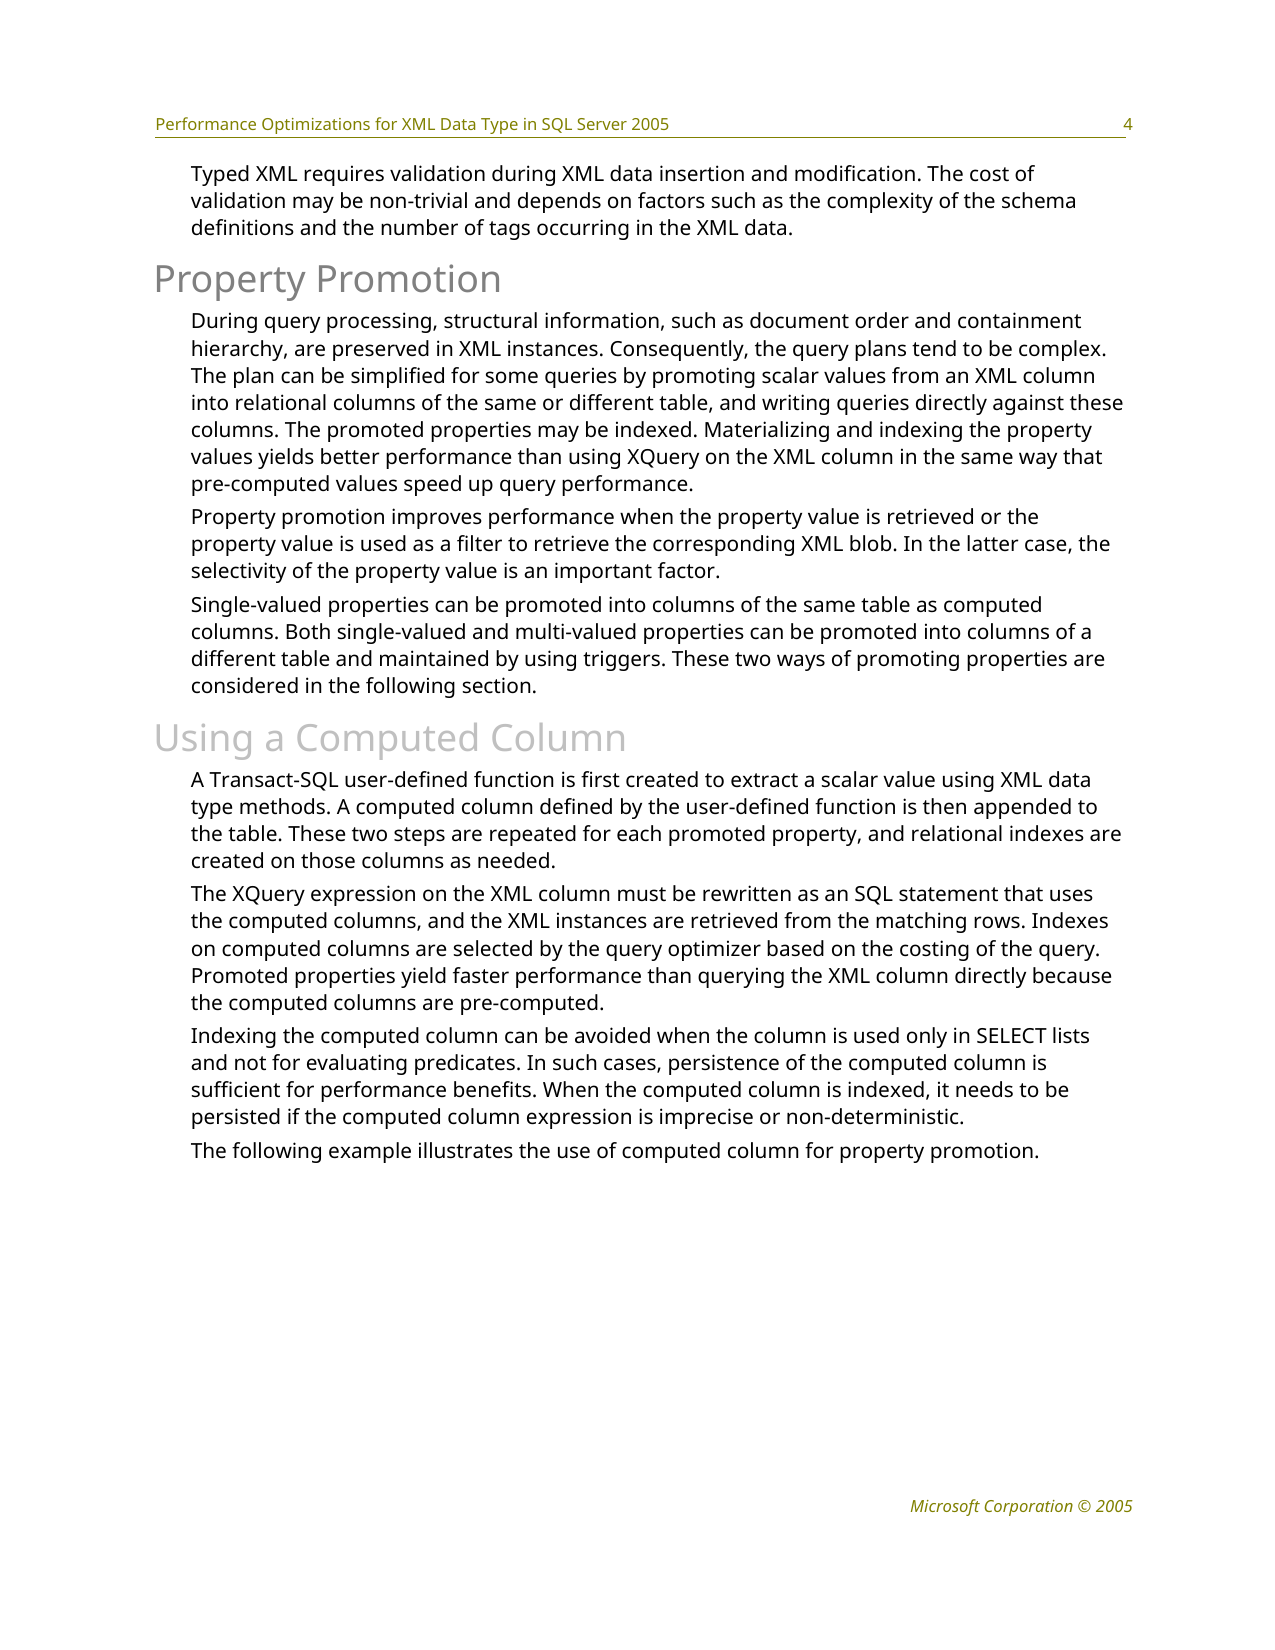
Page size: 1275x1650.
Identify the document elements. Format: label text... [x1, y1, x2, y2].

text Typed XML requires validation during XML data insertion and modification. The cost of validation may be non-trivial and depends on factors such as the complexity of the schema definitions and the number of tags occurring in the XML data. [191, 159, 1128, 241]
text Indexing the computed column can be avoided when the column is used only in SELECT lists and not for evaluating predicates. In such cases, persistence of the computed column is sufficient for performance benefits. When the computed column is indexed, it needs to be persisted if the computed column expression is imprecise or non-deterministic. [191, 1022, 1128, 1130]
text Property promotion improves performance when the property value is retrieved or the property value is used as a filter to retrieve the corresponding XML blob. In the latter case, the selectivity of the property value is an important factor. [191, 503, 1128, 584]
subtitle Property Promotion [153, 259, 1128, 301]
text The following example illustrates the use of computed column for property promotion. [191, 1136, 1128, 1163]
text During query processing, structural information, such as document order and containment hierarchy, are preserved in XML instances. Consequently, the query plans tend to be complex. The plan can be simplified for some queries by promoting scalar values from an XML column into relational columns of the same or different table, and writing queries directly against these columns. The promoted properties may be indexed. Materializing and indexing the property values yields better performance than using XQuery on the XML column in the same way that pre-computed values speed up query performance. [191, 307, 1128, 497]
text Single-valued properties can be promoted into columns of the same table as computed columns. Both single-valued and multi-valued properties can be promoted into columns of a different table and maintained by using triggers. These two ways of promoting properties are considered in the following section. [191, 591, 1128, 699]
text The XQuery expression on the XML column must be rewritten as an SQL statement that uses the computed columns, and the XML instances are retrieved from the matching rows. Indexes on computed columns are selected by the query optimizer based on the costing of the query. Promoted properties yield faster performance than querying the XML column directly because the computed columns are pre-computed. [191, 880, 1128, 1016]
subtitle Using a Computed Column [153, 718, 1128, 759]
text A Transact-SQL user-defined function is first created to extract a scalar value using XML data type methods. A computed column defined by the user-defined function is then appended to the table. These two steps are repeated for each promoted property, and relational indexes are created on those columns as needed. [191, 766, 1128, 874]
